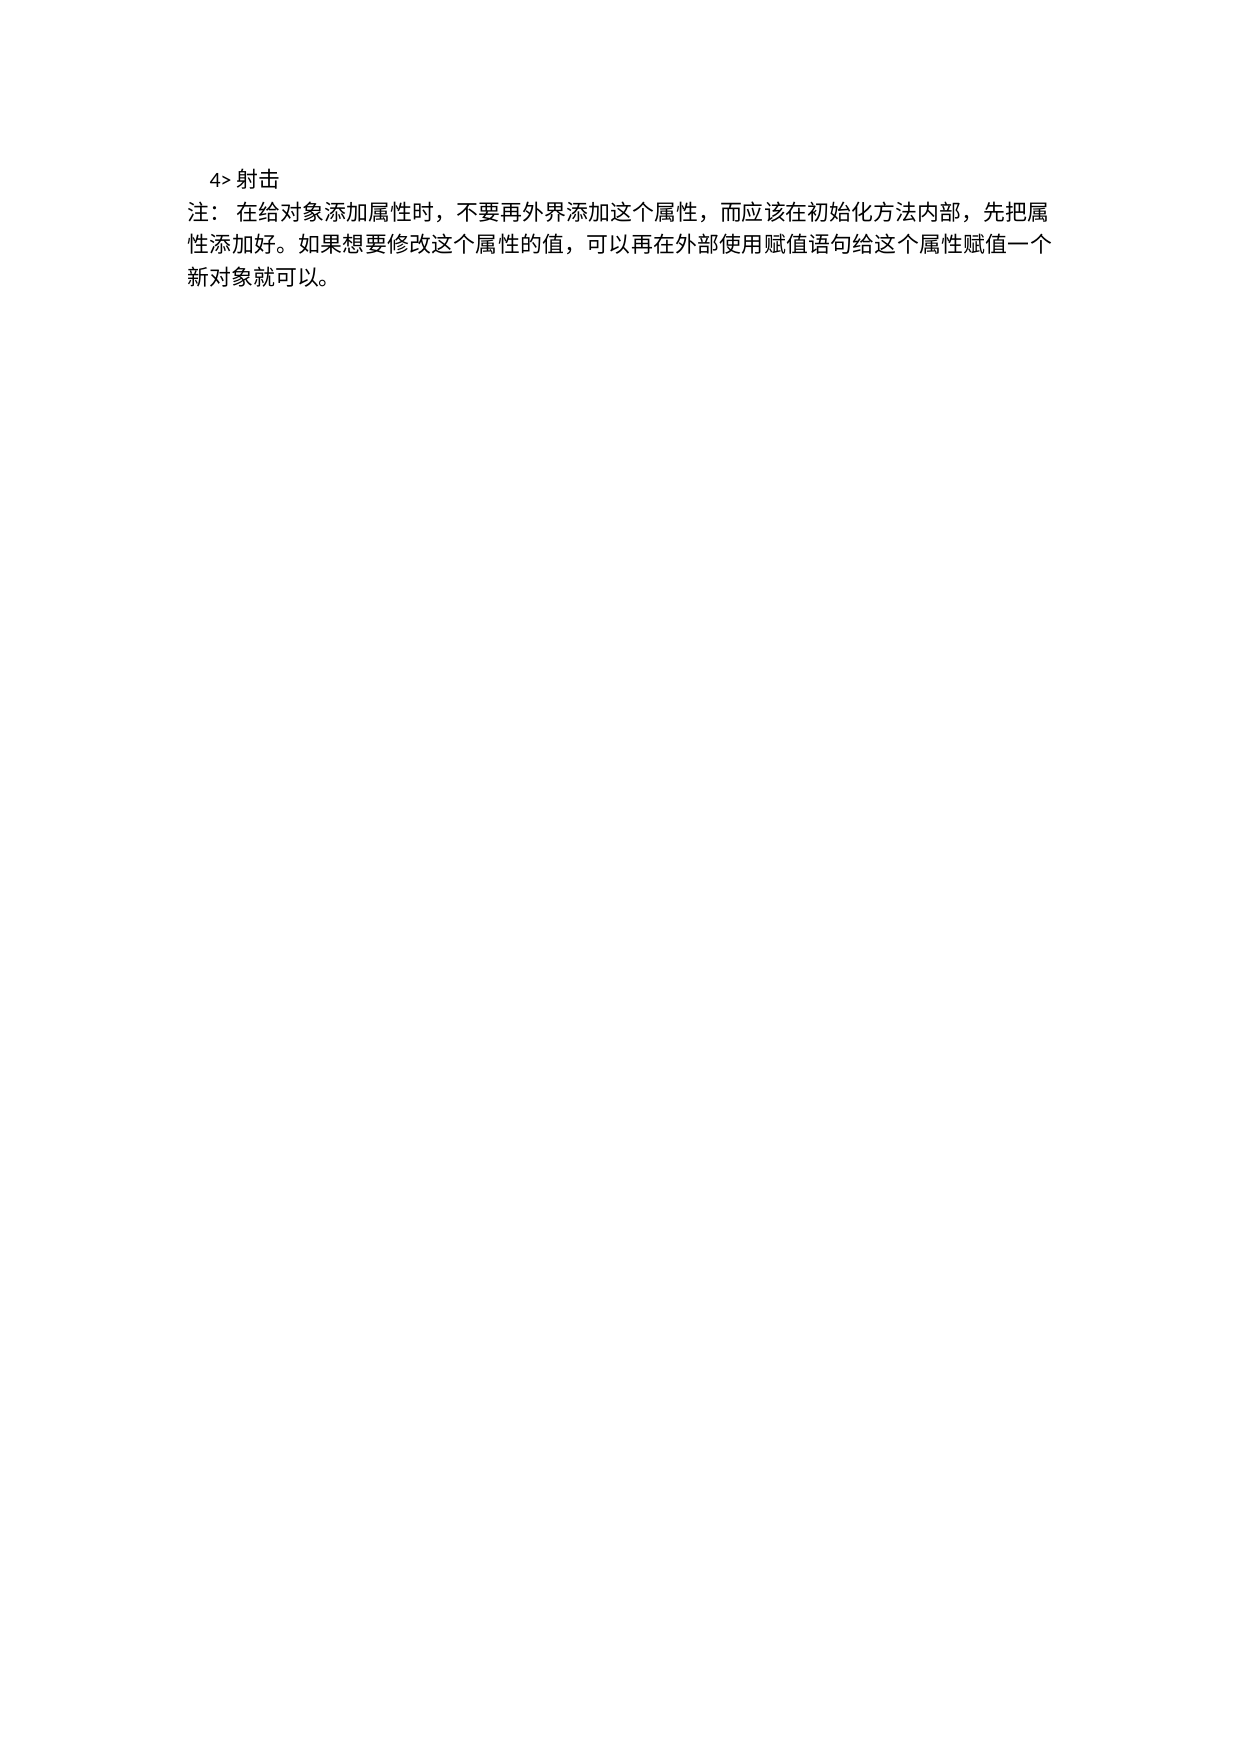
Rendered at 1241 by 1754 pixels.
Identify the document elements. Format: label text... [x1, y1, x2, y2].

text 4> 射击 [209, 162, 1053, 194]
text 注： 在给对象添加属性时，不要再外界添加这个属性，而应该在初始化方法内部，先把属性添加好。如果想要修改这个属性的值，可以再在外部使用赋值语句给这个属性赋值一个新对象就可以。 [187, 194, 1053, 292]
